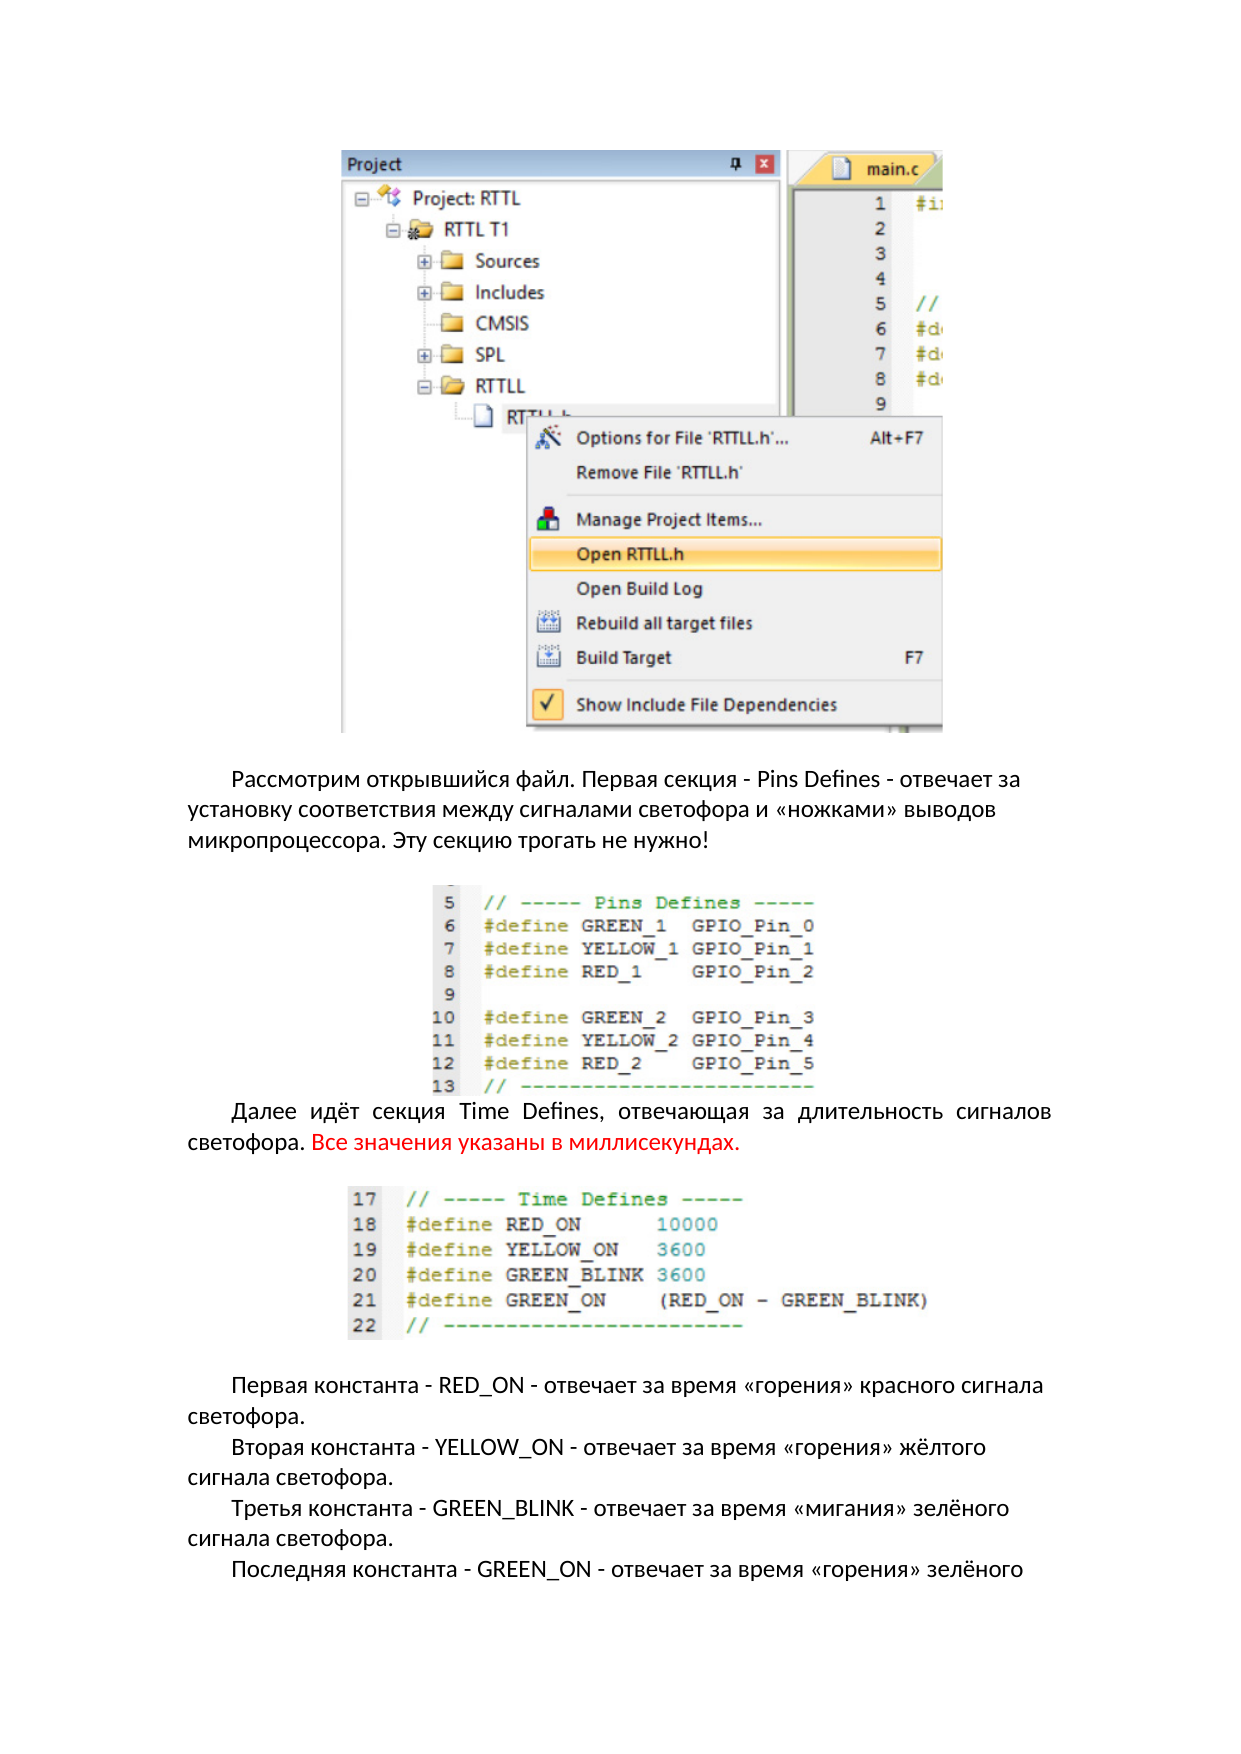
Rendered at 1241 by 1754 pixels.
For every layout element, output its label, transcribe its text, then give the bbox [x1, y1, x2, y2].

list Далее идёт секция Time Defines, отвечающая за длительность сигналов светофора. Все значения указаны в миллисекундах. [187, 1095, 1053, 1156]
picture [432, 885, 852, 1096]
list Рассмотрим открывшийся файл. Первая секция - Pins Defines - отвечает за установку соответствия между сигналами светофора и «ножками» выводов микропроцессора. Эту секцию трогать не нужно! [187, 763, 1053, 854]
list Третья константа - GREEN_BLINK - отвечает за время «мигания» зелёного сигнала светофора. [187, 1492, 1053, 1553]
picture [347, 1186, 937, 1340]
list Вторая константа - YELLOW_ON - отвечает за время «горения» жёлтого сигнала светофора. [187, 1431, 1053, 1492]
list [187, 1553, 1053, 1583]
list Первая константа - RED_ON - отвечает за время «горения» красного сигнала светофора. [187, 1370, 1053, 1431]
picture [341, 150, 943, 733]
